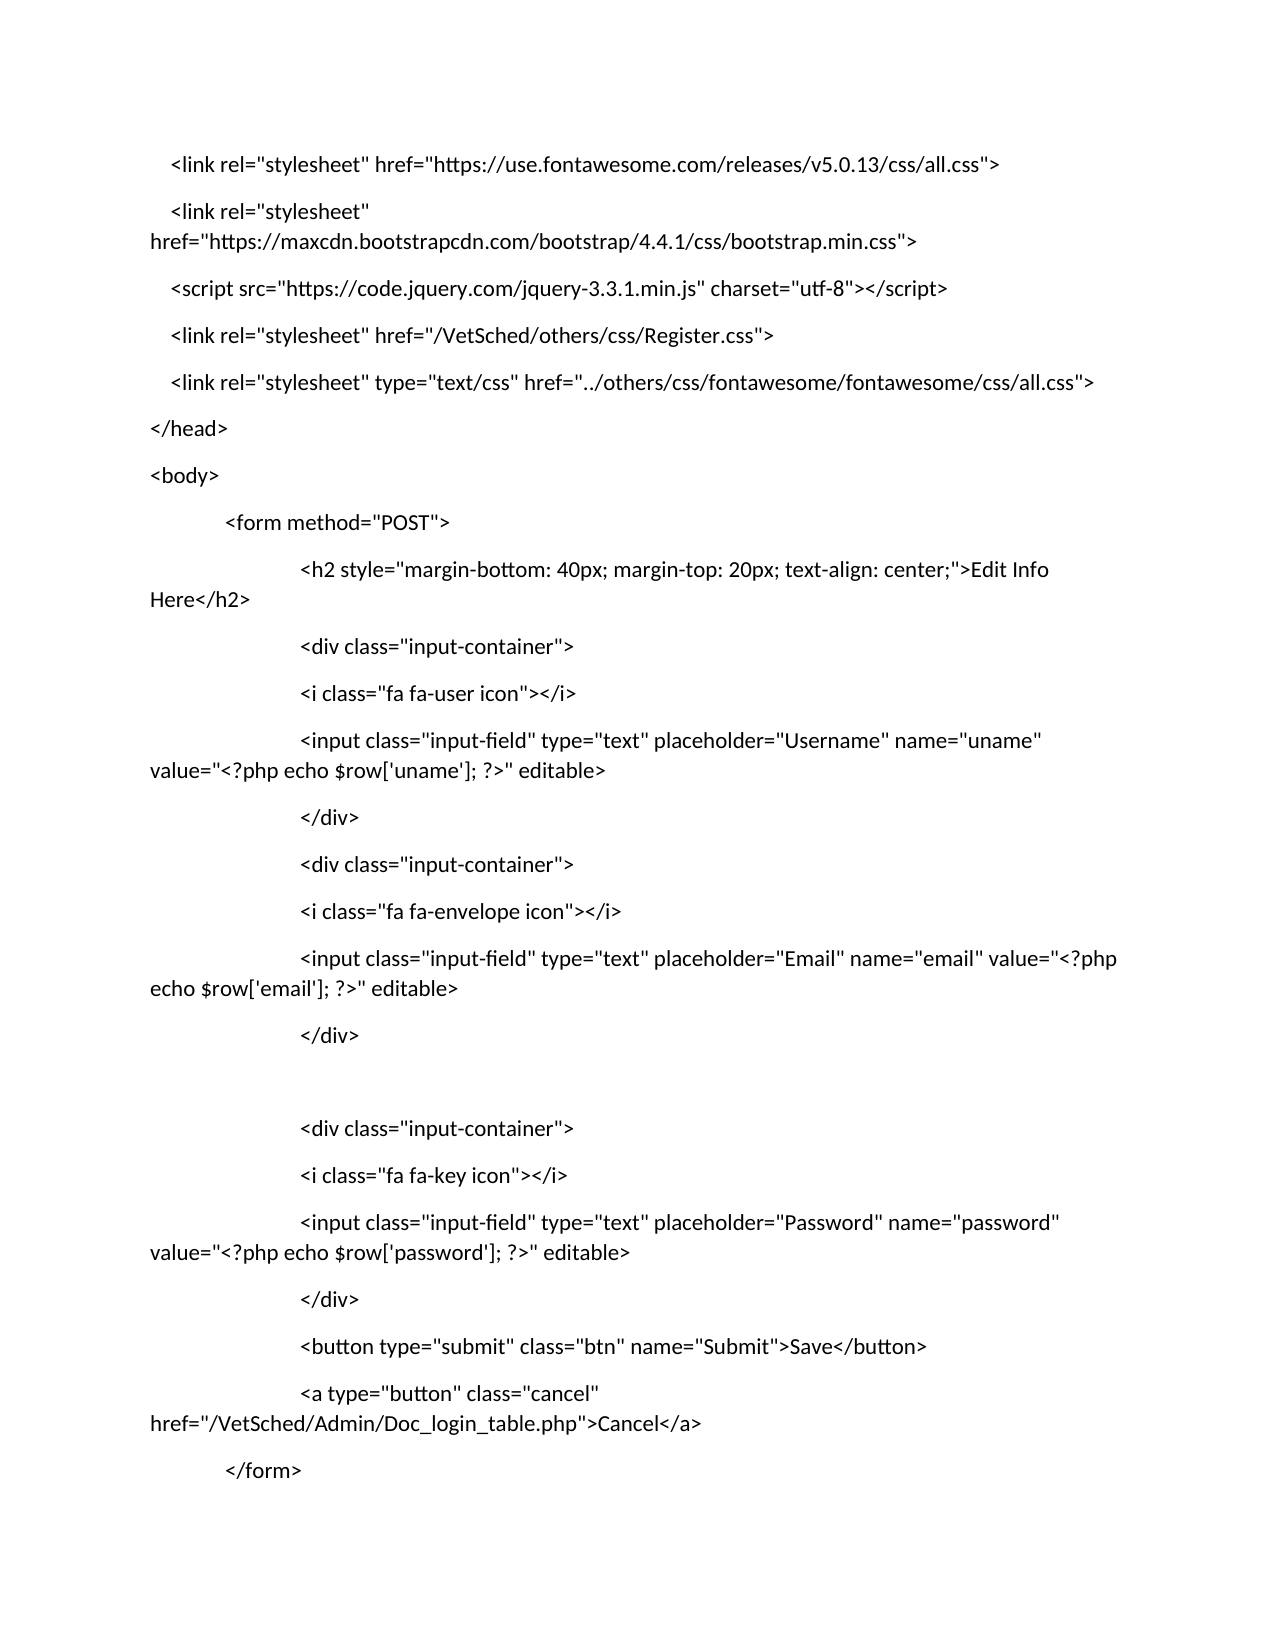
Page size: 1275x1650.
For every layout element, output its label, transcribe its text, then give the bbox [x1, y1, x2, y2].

text </form> [150, 1456, 1125, 1484]
text </div> [150, 803, 1125, 831]
text <input class="input-field" type="text" placeholder="Username" name="uname" value="<?php echo $row['uname']; ?>" editable> [150, 726, 1125, 784]
text </head> [150, 414, 1125, 443]
text </div> [150, 1285, 1125, 1313]
text <div class="input-container"> [150, 632, 1125, 660]
text <a type="button" class="cancel" href="/VetSched/Admin/Doc_login_table.php">Cancel</a> [150, 1379, 1125, 1437]
text <input class="input-field" type="text" placeholder="Password" name="password" value="<?php echo $row['password']; ?>" editable> [150, 1208, 1125, 1267]
text <link rel="stylesheet" type="text/css" href="../others/css/fontawesome/fontawesome/css/all.css"> [150, 368, 1125, 396]
text <div class="input-container"> [150, 1114, 1125, 1143]
text <i class="fa fa-user icon"></i> [150, 679, 1125, 707]
text <link rel="stylesheet" href="/VetSched/others/css/Register.css"> [150, 321, 1125, 349]
text <link rel="stylesheet" href="https://maxcdn.bootstrapcdn.com/bootstrap/4.4.1/css/bootstrap.min.css"> [150, 197, 1125, 255]
text <h2 style="margin-bottom: 40px; margin-top: 20px; text-align: center;">Edit Info Here</h2> [150, 555, 1125, 613]
text <body> [150, 461, 1125, 489]
text </div> [150, 1021, 1125, 1049]
text <form method="POST"> [150, 508, 1125, 536]
text <input class="input-field" type="text" placeholder="Email" name="email" value="<?php echo $row['email']; ?>" editable> [150, 944, 1125, 1002]
text <i class="fa fa-envelope icon"></i> [150, 897, 1125, 925]
text <button type="submit" class="btn" name="Submit">Save</button> [150, 1332, 1125, 1360]
text <div class="input-container"> [150, 850, 1125, 878]
text <script src="https://code.jquery.com/jquery-3.3.1.min.js" charset="utf-8"></script> [150, 274, 1125, 302]
text <link rel="stylesheet" href="https://use.fontawesome.com/releases/v5.0.13/css/all.css"> [150, 150, 1125, 178]
text <i class="fa fa-key icon"></i> [150, 1161, 1125, 1189]
